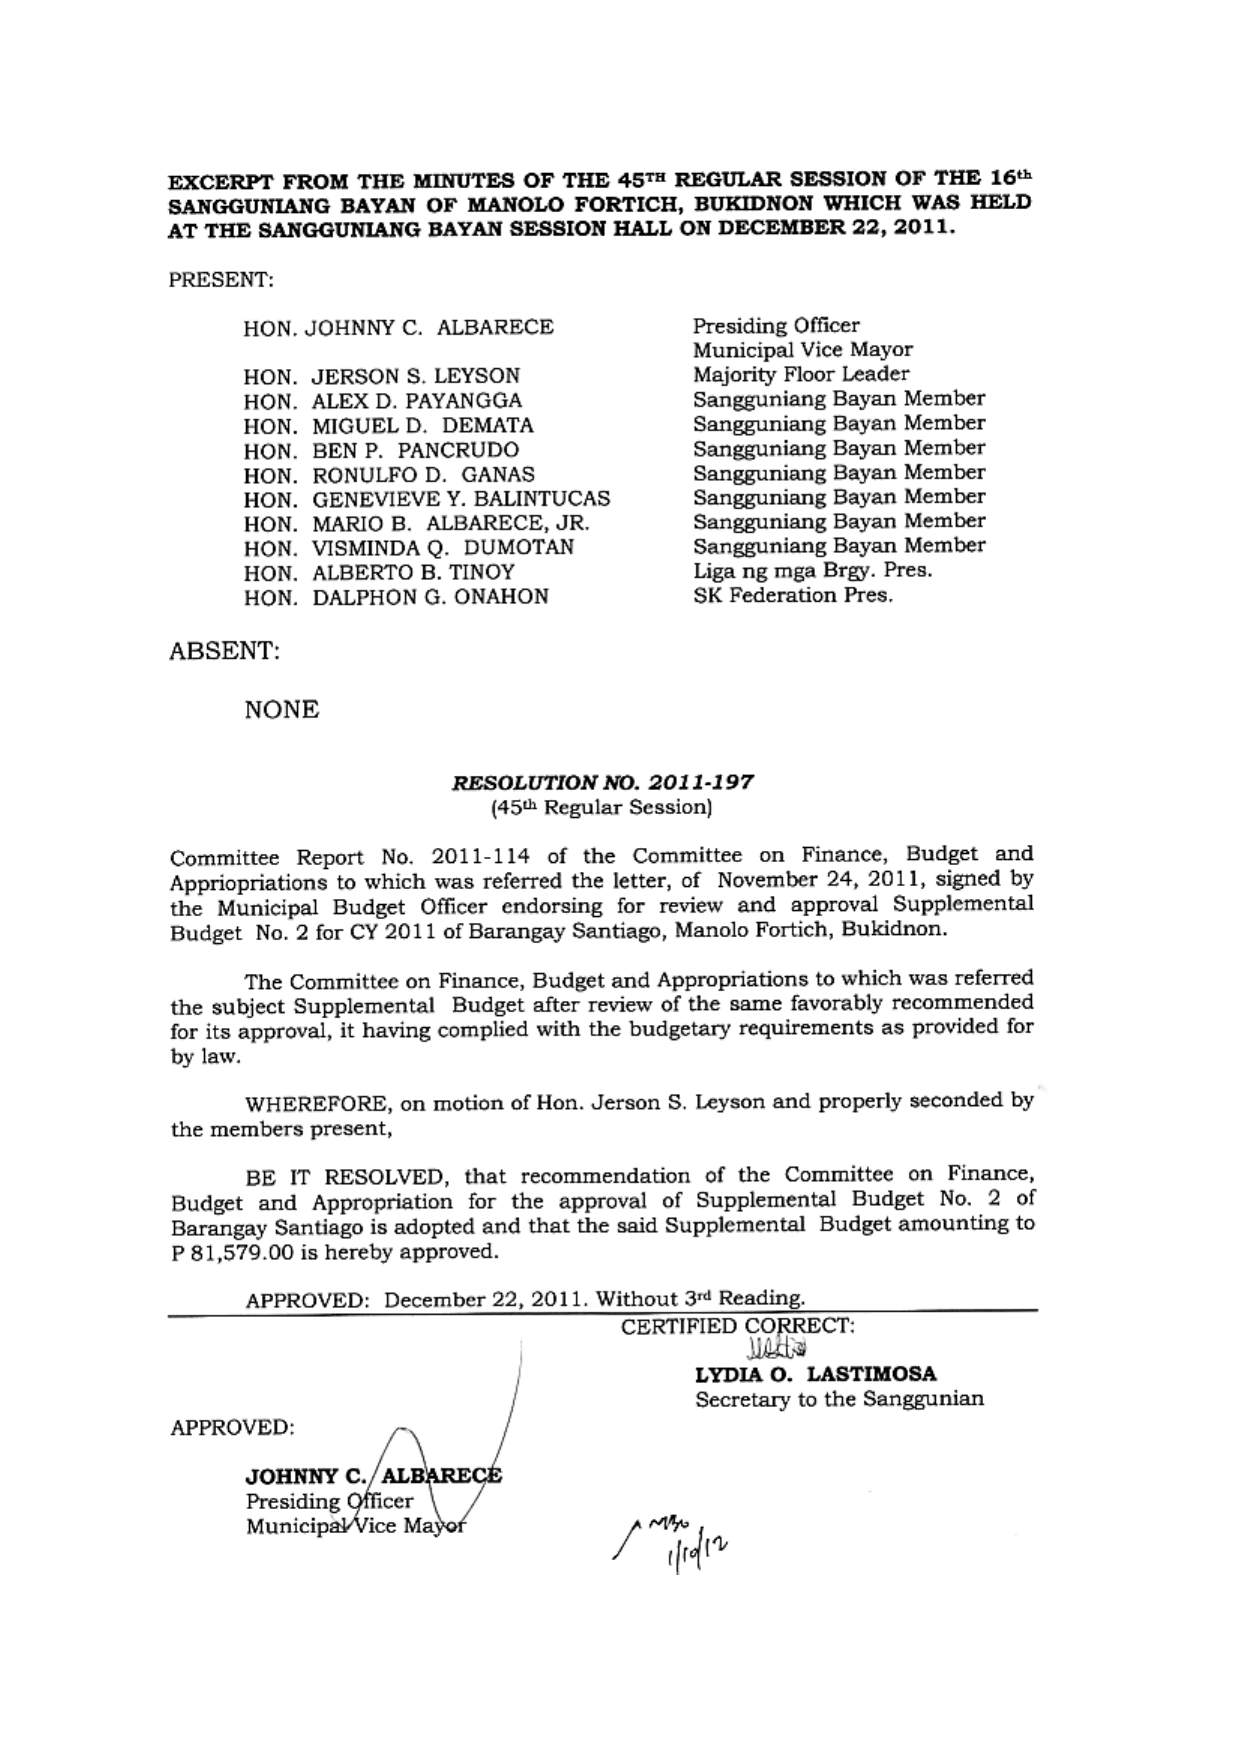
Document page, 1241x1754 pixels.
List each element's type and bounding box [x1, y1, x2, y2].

picture [150, 149, 1058, 1575]
